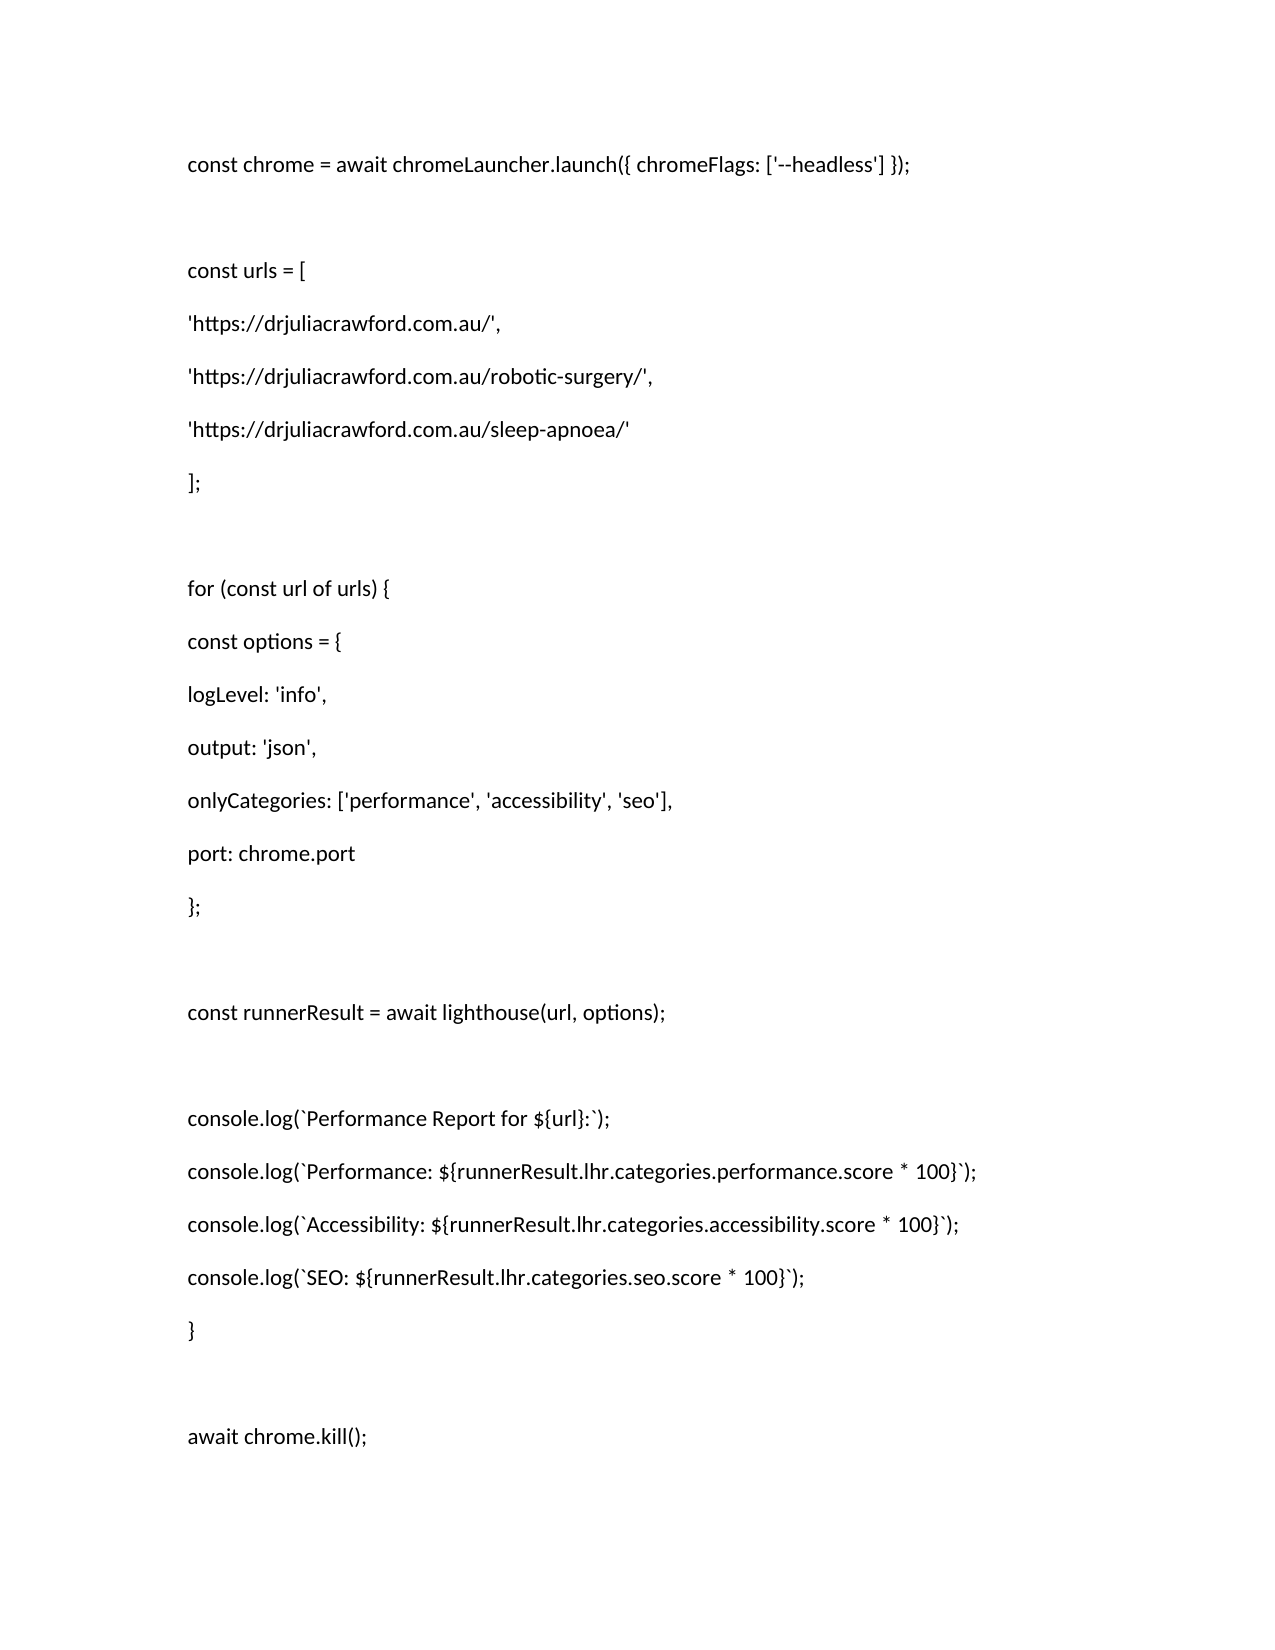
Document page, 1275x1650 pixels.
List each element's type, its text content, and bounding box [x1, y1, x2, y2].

text console.log(`Performance: ${runnerResult.lhr.categories.performance.score * 100}`); [187, 1157, 1087, 1185]
text console.log(`Performance Report for ${url}:`); [187, 1104, 1087, 1132]
text output: 'json', [187, 733, 1087, 761]
text } [187, 1316, 1087, 1344]
text 'https://drjuliacrawford.com.au/robotic-surgery/', [187, 362, 1087, 390]
text const options = { [187, 627, 1087, 655]
text console.log(`SEO: ${runnerResult.lhr.categories.seo.score * 100}`); [187, 1263, 1087, 1291]
text console.log(`Accessibility: ${runnerResult.lhr.categories.accessibility.score * 100}`); [187, 1210, 1087, 1238]
text 'https://drjuliacrawford.com.au/', [187, 309, 1087, 337]
text ]; [187, 468, 1087, 496]
text const chrome = await chromeLauncher.launch({ chromeFlags: ['--headless'] }); [187, 150, 1087, 178]
text await chrome.kill(); [187, 1422, 1087, 1451]
text for (const url of urls) { [187, 574, 1087, 602]
text 'https://drjuliacrawford.com.au/sleep-apnoea/' [187, 415, 1087, 443]
text }; [187, 892, 1087, 920]
text logLevel: 'info', [187, 680, 1087, 708]
text port: chrome.port [187, 839, 1087, 867]
text const runnerResult = await lighthouse(url, options); [187, 998, 1087, 1026]
text onlyCategories: ['performance', 'accessibility', 'seo'], [187, 786, 1087, 814]
text const urls = [ [187, 256, 1087, 284]
